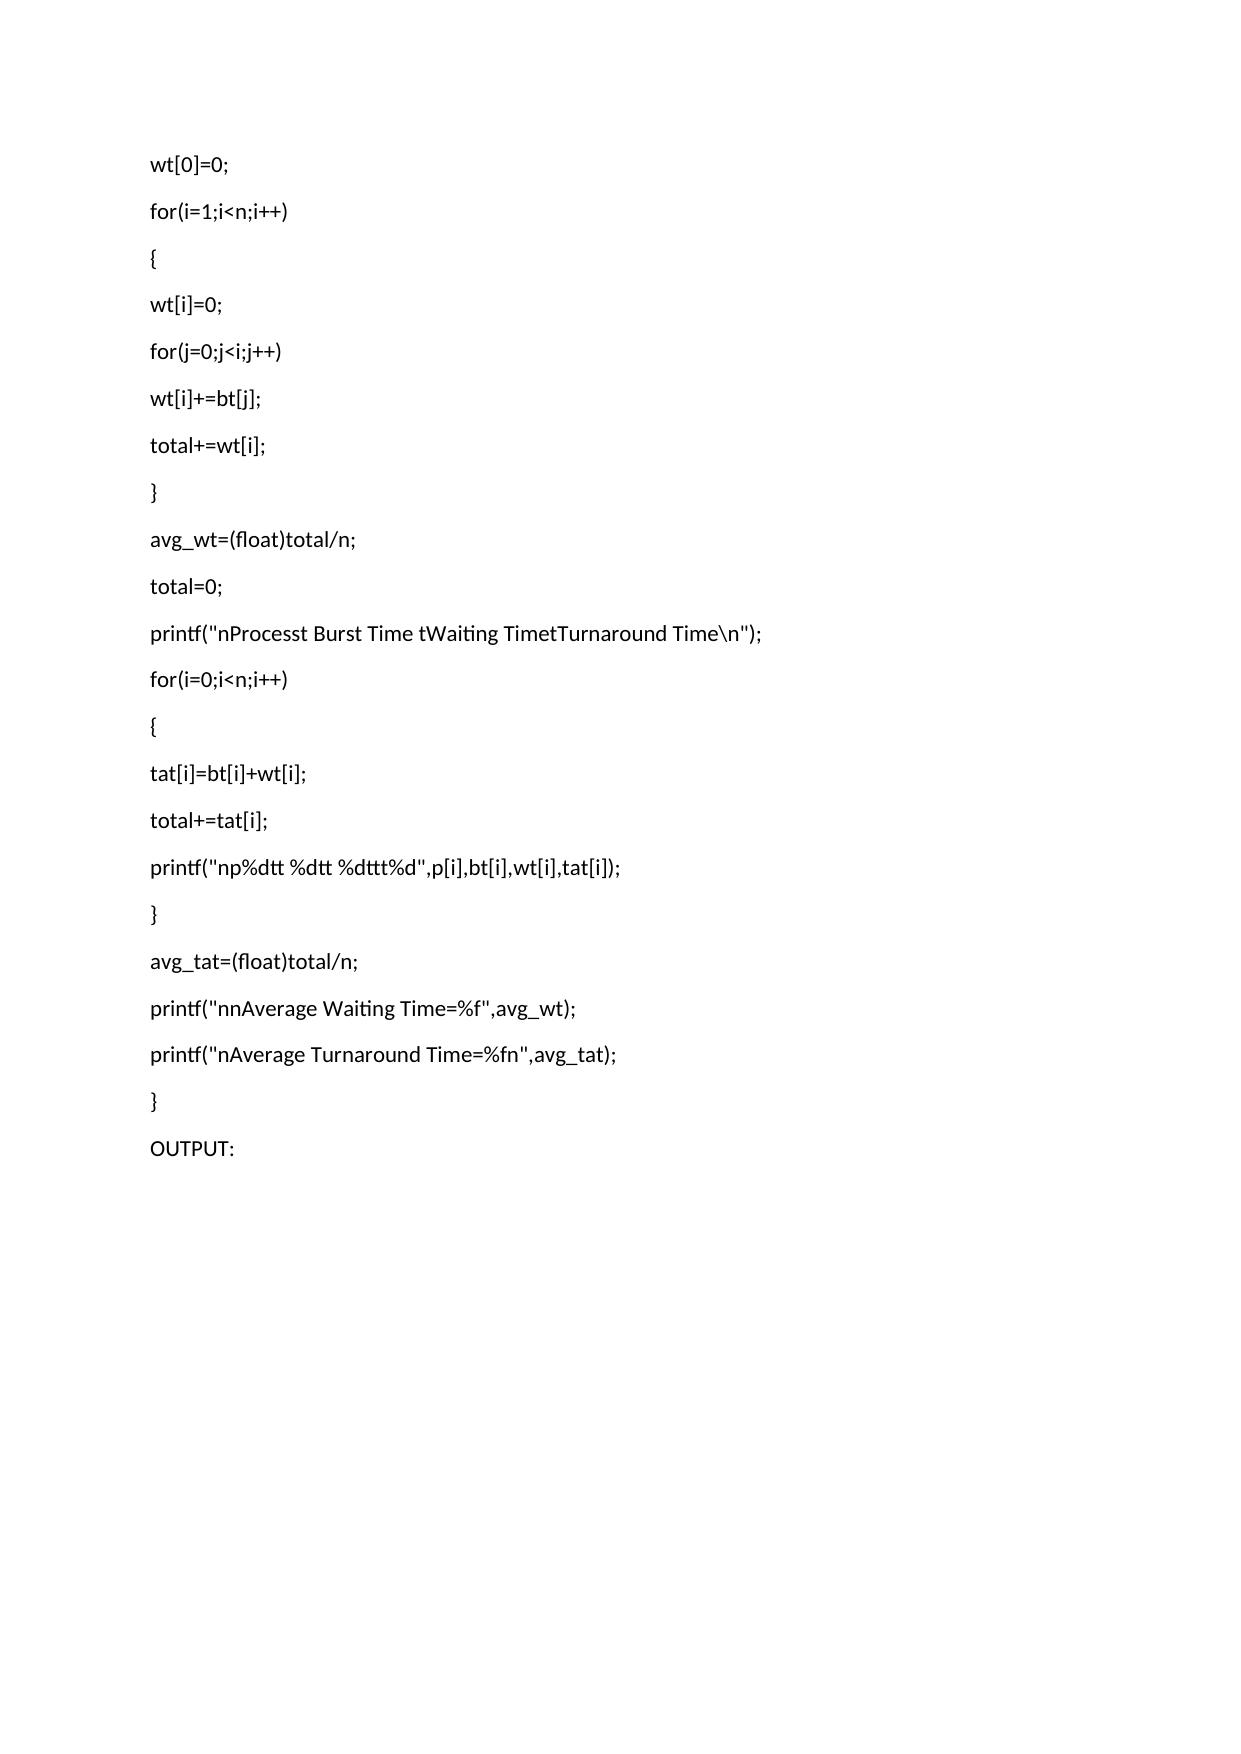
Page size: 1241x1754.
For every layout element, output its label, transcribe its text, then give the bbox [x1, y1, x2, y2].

text for(i=1;i<n;i++) [150, 197, 1090, 225]
text printf("np%dtt %dtt %dttt%d",p[i],bt[i],wt[i],tat[i]); [150, 853, 1090, 881]
text { [150, 244, 1090, 272]
text { [150, 712, 1090, 741]
text printf("nProcesst Burst Time tWaiting TimetTurnaround Time\n"); [150, 619, 1090, 647]
text wt[0]=0; [150, 150, 1090, 178]
text } [150, 1087, 1090, 1116]
text avg_wt=(float)total/n; [150, 525, 1090, 553]
text total+=tat[i]; [150, 806, 1090, 834]
text printf("nAverage Turnaround Time=%fn",avg_tat); [150, 1041, 1090, 1069]
text for(i=0;i<n;i++) [150, 666, 1090, 694]
text avg_tat=(float)total/n; [150, 947, 1090, 975]
text } [150, 900, 1090, 928]
text tat[i]=bt[i]+wt[i]; [150, 759, 1090, 787]
text } [150, 478, 1090, 506]
text for(j=0;j<i;j++) [150, 337, 1090, 366]
text wt[i]+=bt[j]; [150, 384, 1090, 412]
text total=0; [150, 572, 1090, 600]
text wt[i]=0; [150, 291, 1090, 319]
text printf("nnAverage Waiting Time=%f",avg_wt); [150, 994, 1090, 1022]
text total+=wt[i]; [150, 431, 1090, 459]
text OUTPUT: [150, 1134, 1090, 1162]
